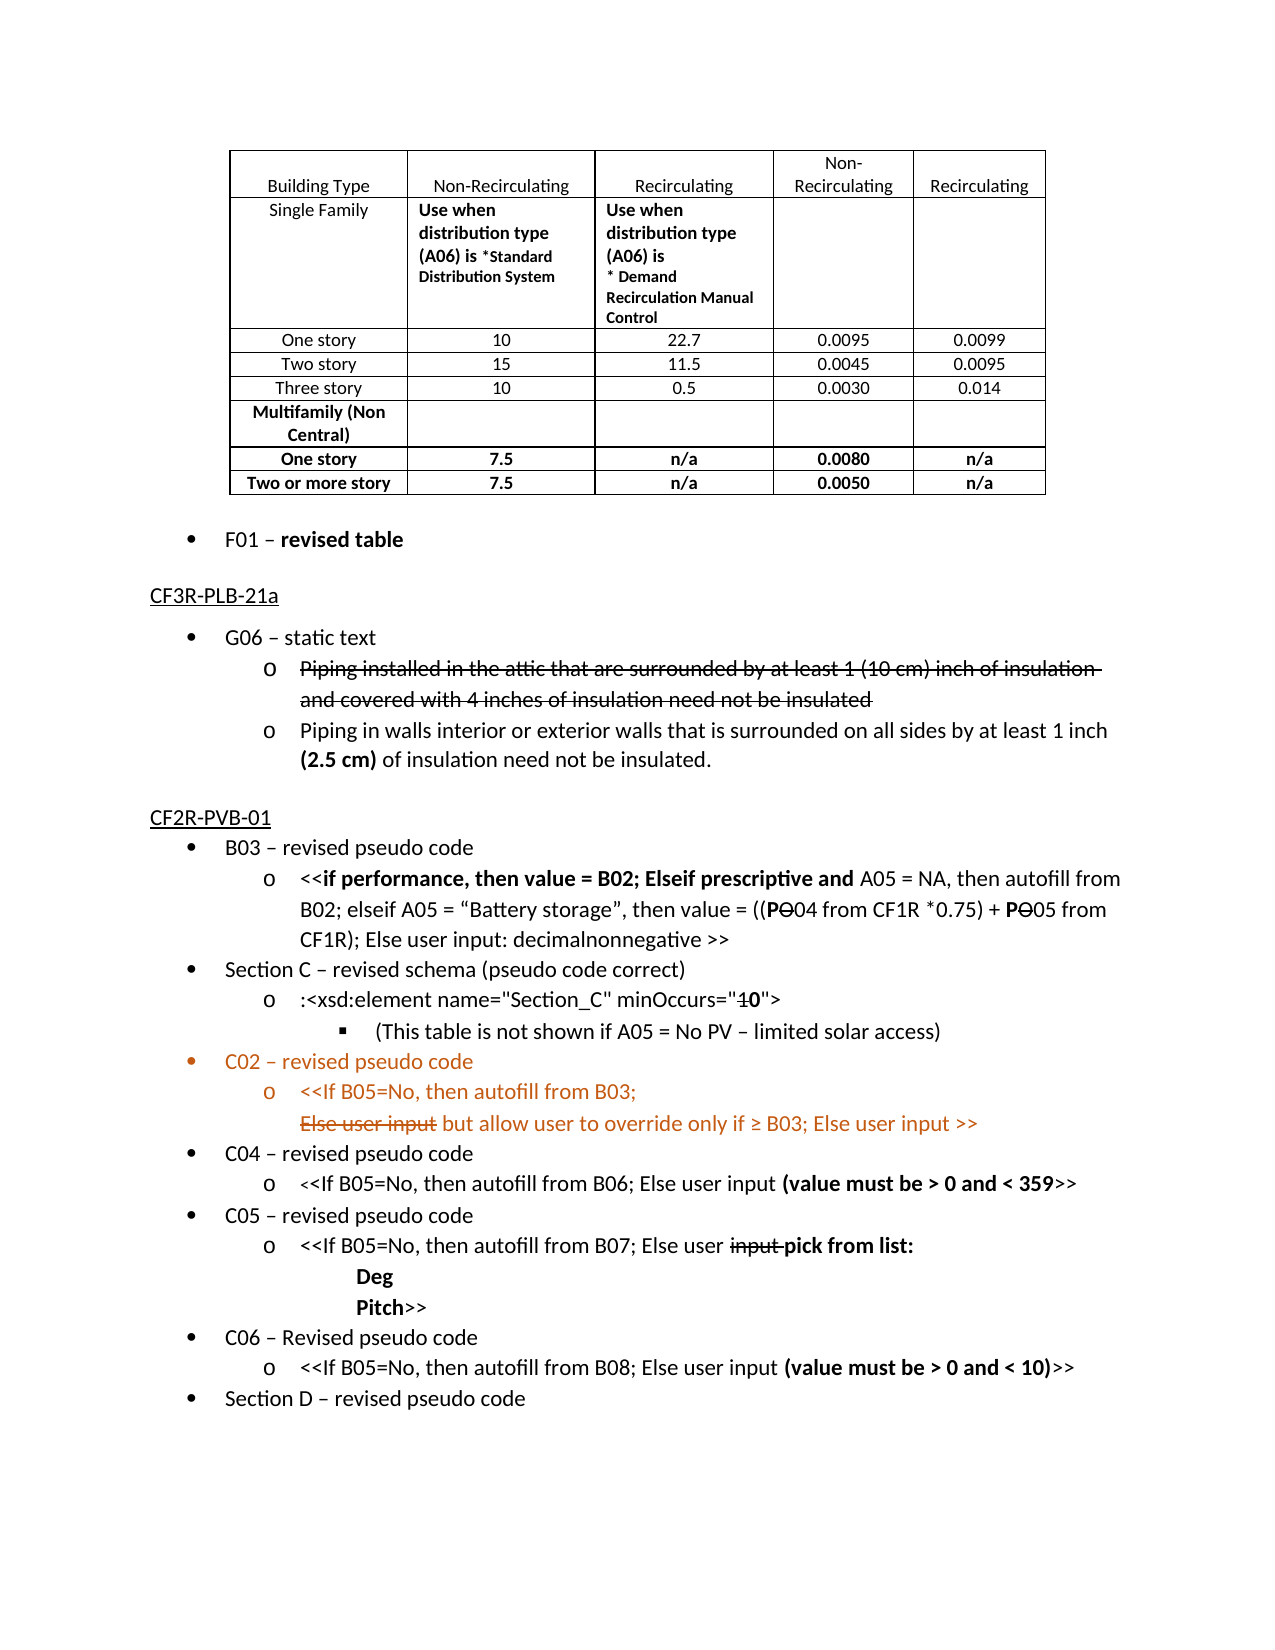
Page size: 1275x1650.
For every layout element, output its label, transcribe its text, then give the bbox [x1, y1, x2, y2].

table_cell Single Family [231, 198, 407, 328]
table_cell 11.5 [596, 353, 773, 376]
table_cell Building Type [231, 151, 407, 197]
table_cell 0.0030 [774, 377, 913, 399]
table_cell 10 [408, 329, 594, 352]
list F01 – revised table [187, 526, 1125, 553]
list <<if performance, then value = B02; Elseif prescriptive and A05 = NA, then autofill from B02; elseif A05 = “Battery storage”, then value = ((PO04 from CF1R *0.75) + PO05 from CF1R); Else user input: decimalnonnegative >> [262, 864, 1125, 953]
list C06 – Revised pseudo code [187, 1323, 1125, 1351]
list (This table is not shown if A05 = No PV – limited solar access) [337, 1017, 1125, 1045]
list Section C – revised schema (pseudo code correct) [187, 955, 1125, 983]
table_cell 22.7 [596, 329, 773, 352]
list :<xsd:element name="Section_C" minOccurs="10"> [262, 986, 1125, 1015]
list Piping in walls interior or exterior walls that is surrounded on all sides by at least 1 inch (2.5 cm) of insulation need not be insulated. [262, 716, 1125, 773]
table_cell Non-Recirculating [774, 151, 913, 197]
text Else user input but allow user to override only if ≥ B03; Else user input >> [300, 1109, 1125, 1137]
text Pitch>> [356, 1293, 1125, 1321]
text Deg [356, 1262, 1125, 1291]
table_cell Recirculating [914, 151, 1045, 197]
list <<If B05=No, then autofill from B03; [262, 1077, 1125, 1107]
table_cell Use when distribution type (A06) is *Standard Distribution System [408, 198, 594, 328]
table_cell 0.5 [596, 377, 773, 399]
table_cell 7.5 [408, 471, 594, 494]
list Piping installed in the attic that are surrounded by at least 1 (10 cm) inch of insulation and covered with 4 inches of insulation need not be insulated [262, 654, 1125, 714]
list <<If B05=No, then autofill from B08; Else user input (value must be > 0 and < 10)>> [262, 1353, 1125, 1382]
table_cell Recirculating [596, 151, 773, 197]
text CF3R-PLB-21a [150, 581, 1125, 609]
table_cell One story [231, 329, 407, 352]
table_cell 0.0095 [914, 353, 1045, 376]
list G06 – static text [187, 623, 1125, 651]
table_cell 0.0099 [914, 329, 1045, 352]
table_cell [914, 198, 1045, 328]
list C05 – revised pseudo code [187, 1201, 1125, 1229]
table_cell Use when distribution type (A06) is * Demand Recirculation Manual Control [596, 198, 773, 328]
table_cell Multifamily (Non Central) [231, 401, 407, 446]
table_cell Non-Recirculating [408, 151, 594, 197]
table_cell [774, 198, 913, 328]
table_cell 0.0095 [774, 329, 913, 352]
table_cell 0.0050 [774, 471, 913, 494]
table_cell n/a [596, 471, 773, 494]
table_cell Three story [231, 377, 407, 399]
table_cell 10 [408, 377, 594, 399]
table_cell [408, 401, 594, 446]
table_cell 0.0080 [774, 448, 913, 470]
list C04 – revised pseudo code [187, 1139, 1125, 1167]
table_cell 0.014 [914, 377, 1045, 399]
table_cell 0.0045 [774, 353, 913, 376]
list B03 – revised pseudo code [187, 833, 1125, 861]
table_cell Two story [231, 353, 407, 376]
list C02 – revised pseudo code [187, 1047, 1125, 1075]
table_cell n/a [596, 448, 773, 470]
table_cell [774, 401, 913, 446]
table_cell Two or more story [231, 471, 407, 494]
table_cell 7.5 [408, 448, 594, 470]
list <<If B05=No, then autofill from B06; Else user input (value must be > 0 and < 359>> [262, 1169, 1125, 1198]
table_cell 15 [408, 353, 594, 376]
list Section D – revised pseudo code [187, 1384, 1125, 1413]
table_cell [596, 401, 773, 446]
list <<If B05=No, then autofill from B07; Else user input pick from list: [262, 1231, 1125, 1260]
table_cell n/a [914, 448, 1045, 470]
table_cell One story [231, 448, 407, 470]
table_cell [914, 401, 1045, 446]
table_cell n/a [914, 471, 1045, 494]
text CF2R-PVB-01 [150, 803, 1125, 831]
